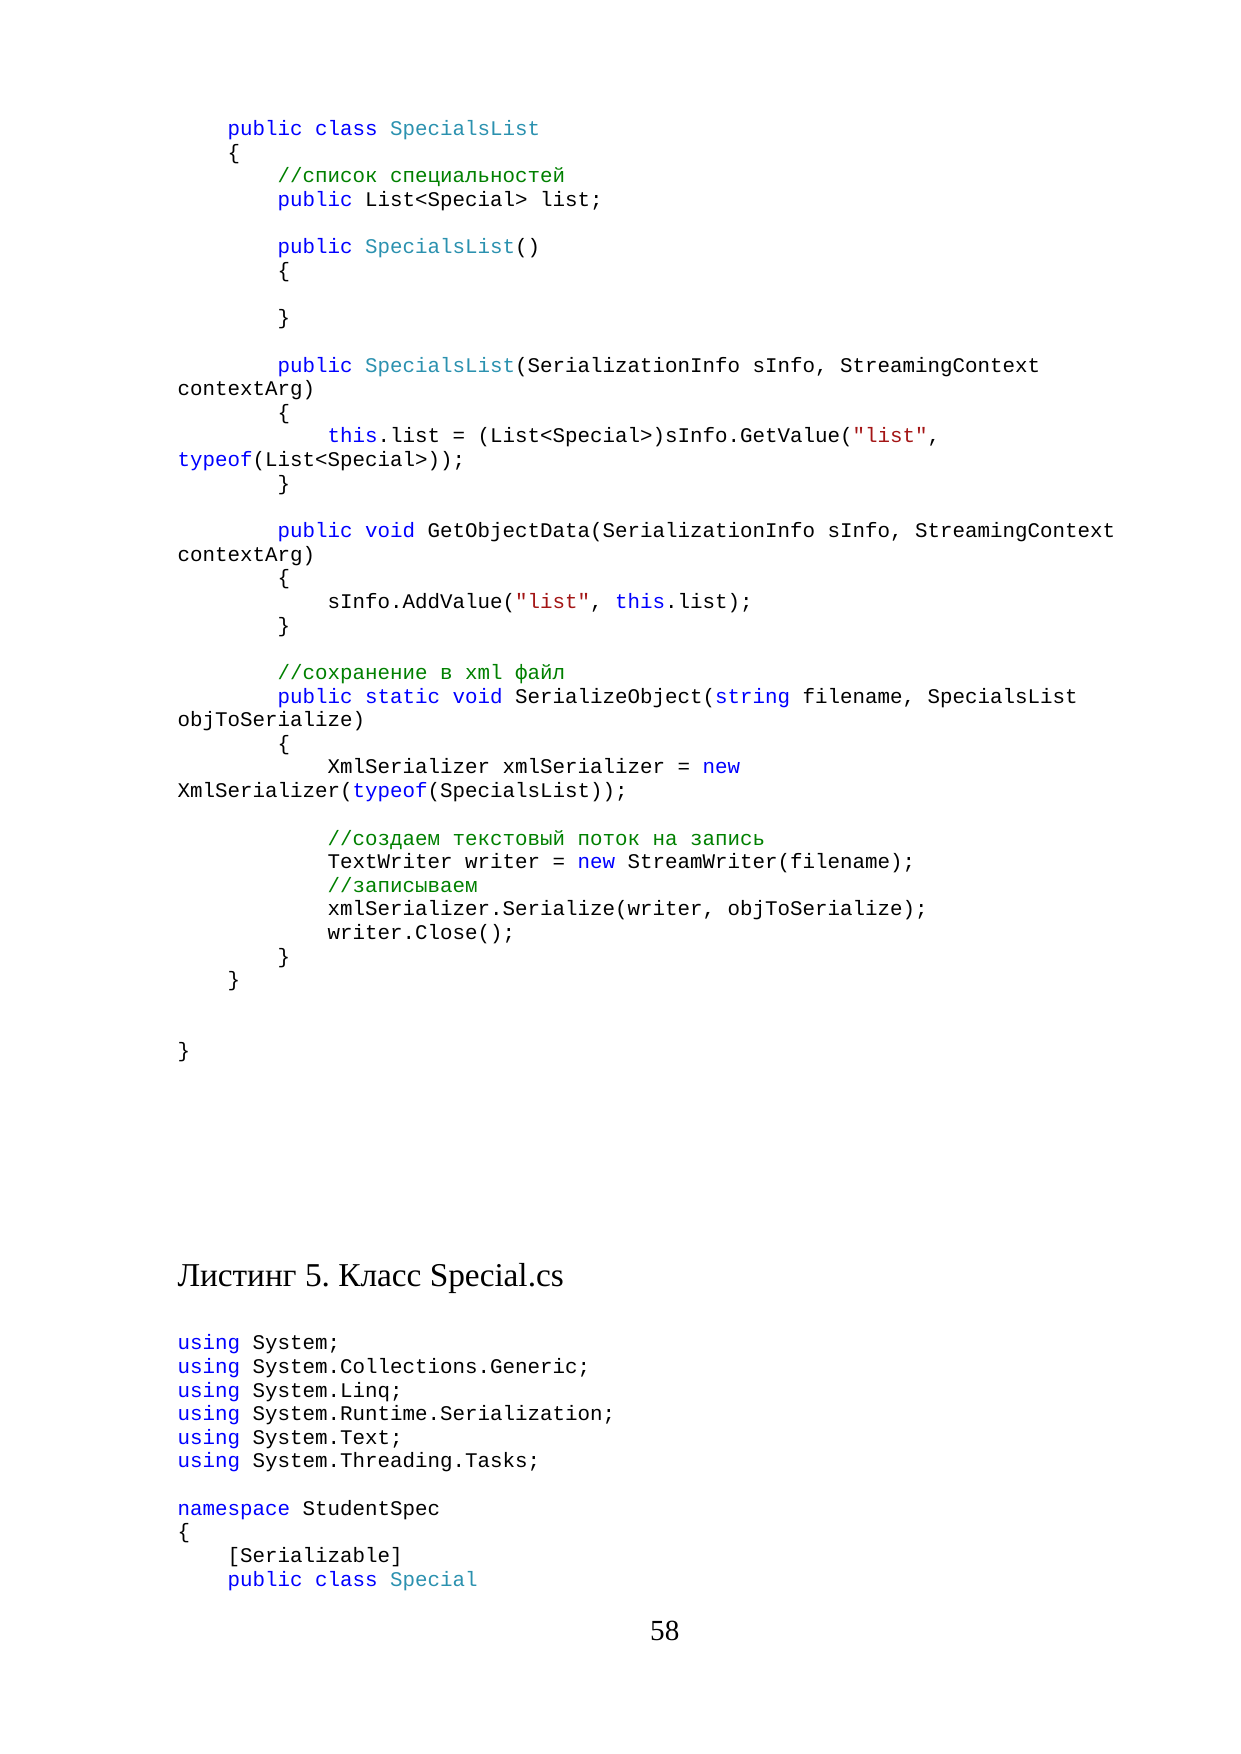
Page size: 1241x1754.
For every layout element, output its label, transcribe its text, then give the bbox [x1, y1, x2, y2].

text xmlSerializer.Serialize(writer, objToSerialize); [177, 898, 1152, 922]
text Листинг 5. Класс Special.cs [177, 1217, 1152, 1294]
text public static void SerializeObject(string filename, SpecialsList objToSerialize) [177, 686, 1152, 733]
text } [177, 1040, 1152, 1064]
text using System.Linq; [177, 1379, 1152, 1403]
text writer.Close(); [177, 922, 1152, 946]
text } [177, 307, 1152, 331]
text using System.Runtime.Serialization; [177, 1403, 1152, 1427]
text { [177, 260, 1152, 284]
text { [177, 567, 1152, 591]
text //записываем [177, 875, 1152, 898]
text using System.Text; [177, 1427, 1152, 1451]
text public class Special [177, 1569, 1152, 1592]
text } [177, 473, 1152, 496]
text this.list = (List<Special>)sInfo.GetValue("list", typeof(List<Special>)); [177, 426, 1152, 473]
text //создаем текстовый поток на запись [177, 827, 1152, 851]
text public class SpecialsList [177, 118, 1152, 142]
text //сохранение в xml файл [177, 662, 1152, 686]
text using System; [177, 1294, 1152, 1356]
text public SpecialsList(SerializationInfo sInfo, StreamingContext contextArg) [177, 354, 1152, 402]
text public List<Special> list; [177, 189, 1152, 213]
text sInfo.AddValue("list", this.list); [177, 591, 1152, 615]
text { [177, 733, 1152, 757]
text XmlSerializer xmlSerializer = new XmlSerializer(typeof(SpecialsList)); [177, 757, 1152, 804]
text { [177, 402, 1152, 426]
text } [177, 969, 1152, 993]
text { [177, 142, 1152, 165]
text public void GetObjectData(SerializationInfo sInfo, StreamingContext contextArg) [177, 520, 1152, 567]
text public SpecialsList() [177, 236, 1152, 260]
text } [177, 946, 1152, 969]
text { [177, 1521, 1152, 1545]
text TextWriter writer = new StreamWriter(filename); [177, 851, 1152, 875]
text namespace StudentSpec [177, 1498, 1152, 1521]
text //список специальностей [177, 165, 1152, 189]
text [Serializable] [177, 1545, 1152, 1569]
text using System.Threading.Tasks; [177, 1451, 1152, 1474]
text } [177, 615, 1152, 638]
text using System.Collections.Generic; [177, 1356, 1152, 1379]
